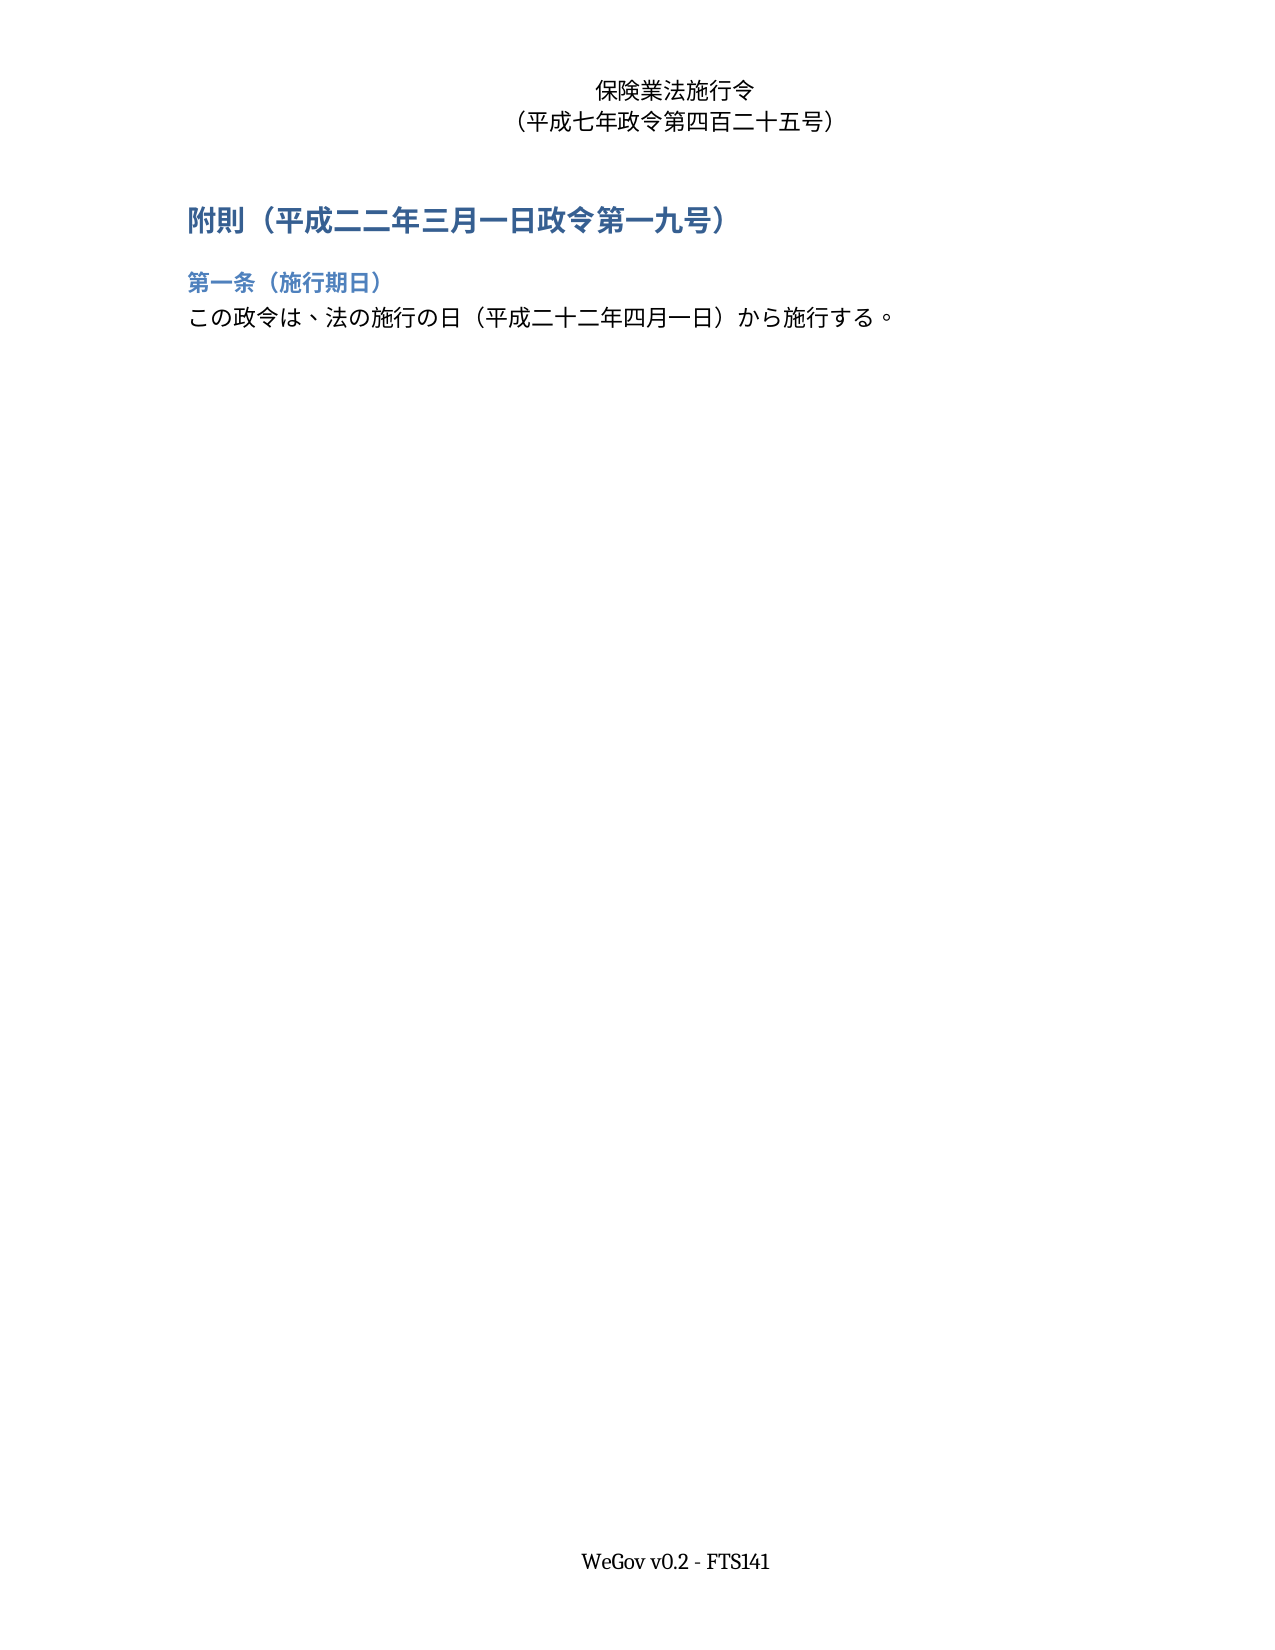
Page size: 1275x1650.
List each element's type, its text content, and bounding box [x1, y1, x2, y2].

text この政令は、法の施行の日（平成二十二年四月一日）から施行する。 [187, 302, 1087, 334]
subtitle 附則（平成二二年三月一日政令第一九号） [187, 200, 1087, 240]
subtitle 第一条（施行期日） [187, 266, 1087, 298]
